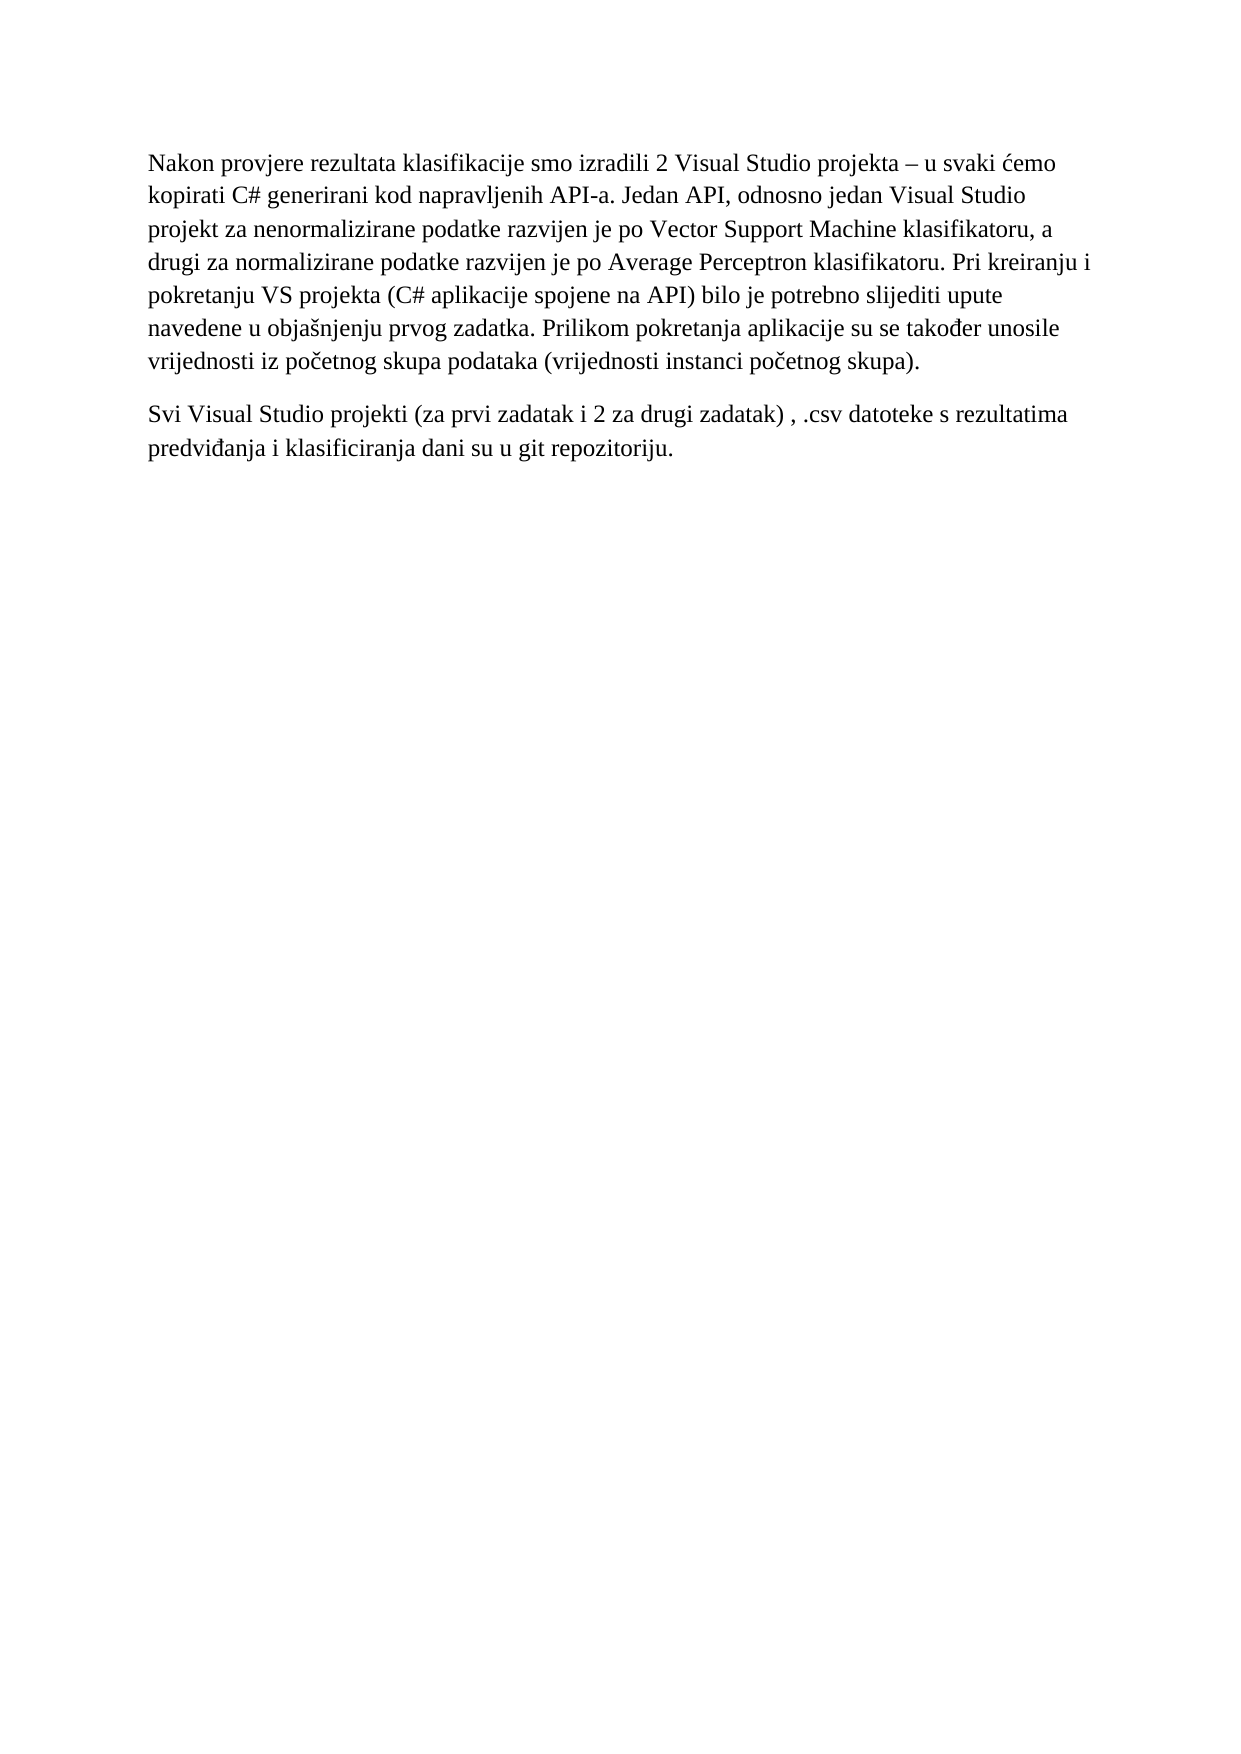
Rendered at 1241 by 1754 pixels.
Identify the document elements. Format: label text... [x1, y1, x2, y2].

text Nakon provjere rezultata klasifikacije smo izradili 2 Visual Studio projekta – u svaki ćemo kopirati C# generirani kod napravljenih API-a. Jedan API, odnosno jedan Visual Studio projekt za nenormalizirane podatke razvijen je po Vector Support Machine klasifikatoru, a drugi za normalizirane podatke razvijen je po Average Perceptron klasifikatoru. Pri kreiranju i pokretanju VS projekta (C# aplikacije spojene na API) bilo je potrebno slijediti upute navedene u objašnjenju prvog zadatka. Prilikom pokretanja aplikacije su se također unosile vrijednosti iz početnog skupa podataka (vrijednosti instanci početnog skupa). [148, 148, 1093, 374]
text Svi Visual Studio projekti (za prvi zadatak i 2 za drugi zadatak) , .csv datoteke s rezultatima predviđanja i klasificiranja dani su u git repozitoriju. [148, 399, 1093, 461]
